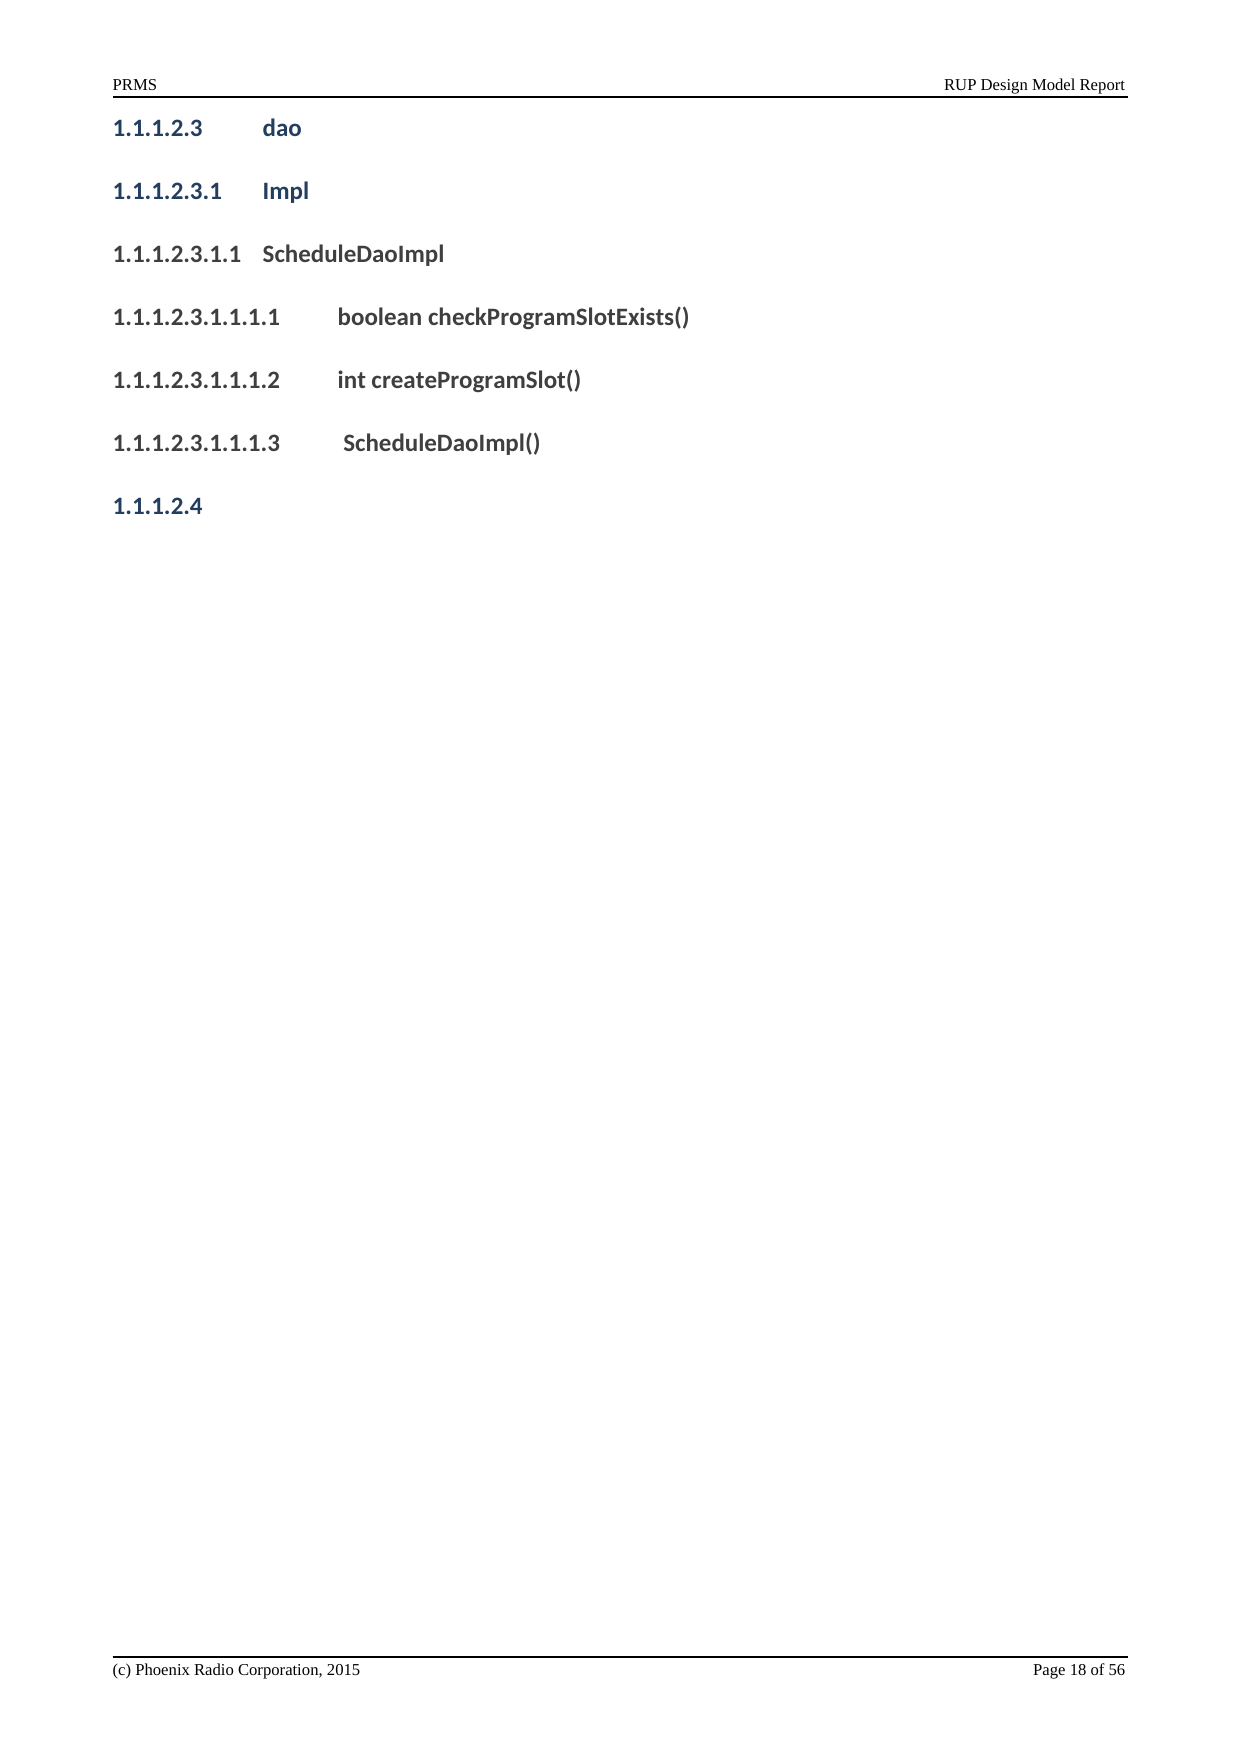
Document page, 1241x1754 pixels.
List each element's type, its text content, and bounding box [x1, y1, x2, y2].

subtitle ScheduleDaoImpl() [112, 427, 1128, 458]
subtitle Impl [112, 175, 1128, 206]
subtitle ScheduleDaoImpl [112, 238, 1128, 269]
subtitle dao [112, 112, 1128, 143]
subtitle boolean checkProgramSlotExists() [112, 301, 1128, 332]
subtitle int createProgramSlot() [112, 364, 1128, 395]
